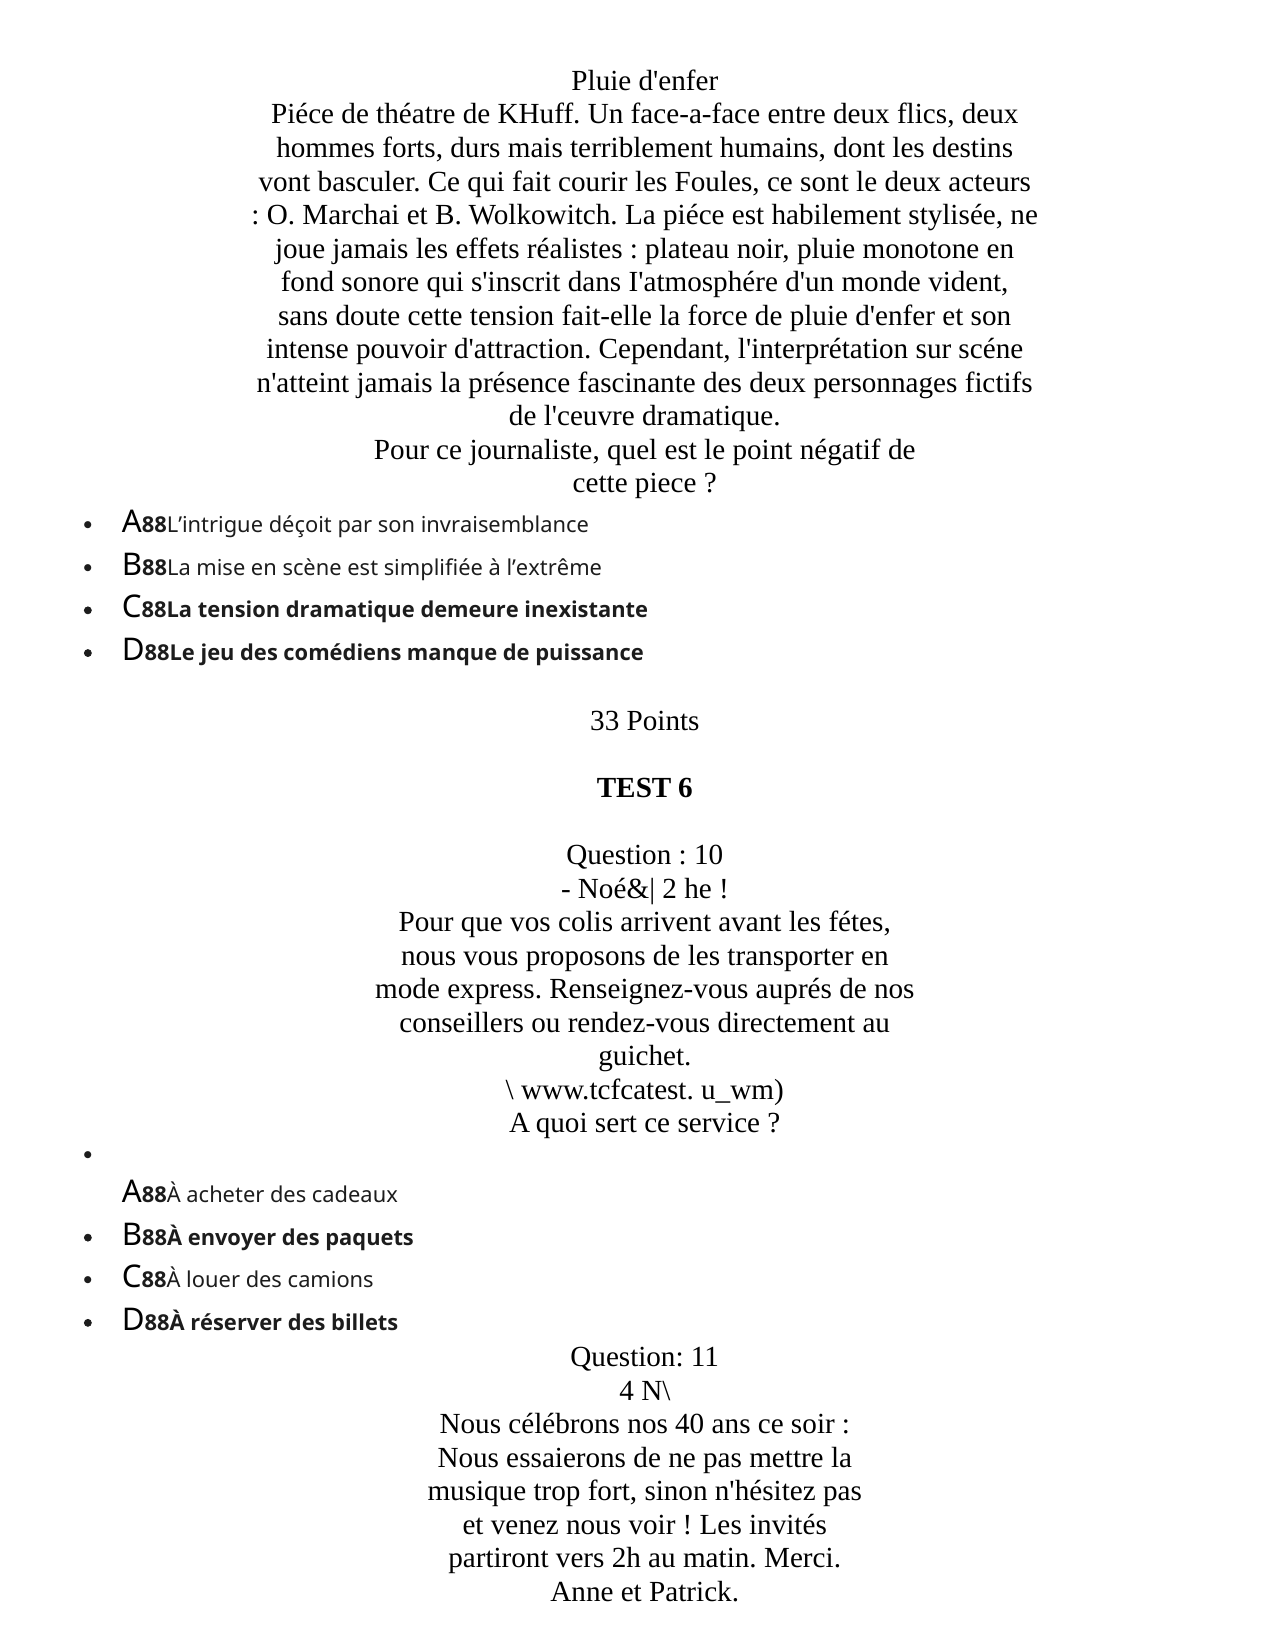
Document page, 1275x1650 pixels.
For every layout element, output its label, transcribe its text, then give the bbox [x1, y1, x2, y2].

text Question : 10 [47, 837, 1243, 871]
text cette piece ? [47, 466, 1243, 499]
list B88À envoyer des paquets [84, 1211, 1243, 1254]
text sans doute cette tension fait-elle la force de pluie d'enfer et son [47, 298, 1243, 331]
text Nous essaierons de ne pas mettre la [47, 1440, 1243, 1473]
text Anne et Patrick. [47, 1574, 1243, 1608]
text Pour que vos colis arrivent avant les fétes, [47, 904, 1243, 938]
text conseillers ou rendez-vous directement au [47, 1005, 1243, 1038]
list A88L’intrigue déçoit par son invraisemblance [84, 499, 1243, 542]
list B88La mise en scène est simplifiée à l’extrême [84, 542, 1243, 584]
text guichet. [47, 1038, 1243, 1072]
text intense pouvoir d'attraction. Cependant, l'interprétation sur scéne [47, 331, 1243, 365]
text Piéce de théatre de KHuff. Un face-a-face entre deux flics, deux [47, 97, 1243, 130]
text nous vous proposons de les transporter en [47, 938, 1243, 971]
text Pour ce journaliste, quel est le point négatif de [47, 432, 1243, 466]
text partiront vers 2h au matin. Merci. [47, 1541, 1243, 1574]
text vont basculer. Ce qui fait courir les Foules, ce sont le deux acteurs [47, 164, 1243, 197]
text TEST 6 [47, 770, 1243, 804]
text Nous célébrons nos 40 ans ce soir : [47, 1406, 1243, 1440]
text fond sonore qui s'inscrit dans I'atmosphére d'un monde vident, [47, 264, 1243, 298]
text Question: 11 [47, 1339, 1243, 1373]
text A quoi sert ce service ? [47, 1106, 1243, 1139]
list C88À louer des camions [84, 1254, 1243, 1297]
list D88Le jeu des comédiens manque de puissance [84, 627, 1243, 669]
list C88La tension dramatique demeure inexistante [84, 584, 1243, 627]
text et venez nous voir ! Les invités [47, 1507, 1243, 1541]
text 33 Points [47, 703, 1243, 737]
text \ www.tcfcatest. u_wm) [47, 1072, 1243, 1106]
text joue jamais les effets réalistes : plateau noir, pluie monotone en [47, 231, 1243, 264]
text - Noé&| 2 he ! [47, 871, 1243, 904]
list D88À réserver des billets [84, 1297, 1243, 1339]
text Pluie d'enfer [47, 63, 1243, 97]
text hommes forts, durs mais terriblement humains, dont les destins [47, 130, 1243, 164]
text n'atteint jamais la présence fascinante des deux personnages fictifs [47, 365, 1243, 398]
text : O. Marchai et B. Wolkowitch. La piéce est habilement stylisée, ne [47, 197, 1243, 231]
text de l'ceuvre dramatique. [47, 398, 1243, 432]
text 4 N\ [47, 1373, 1243, 1406]
text mode express. Renseignez-vous auprés de nos [47, 971, 1243, 1005]
text musique trop fort, sinon n'hésitez pas [47, 1473, 1243, 1507]
list A88À acheter des cadeaux [84, 1139, 1243, 1211]
